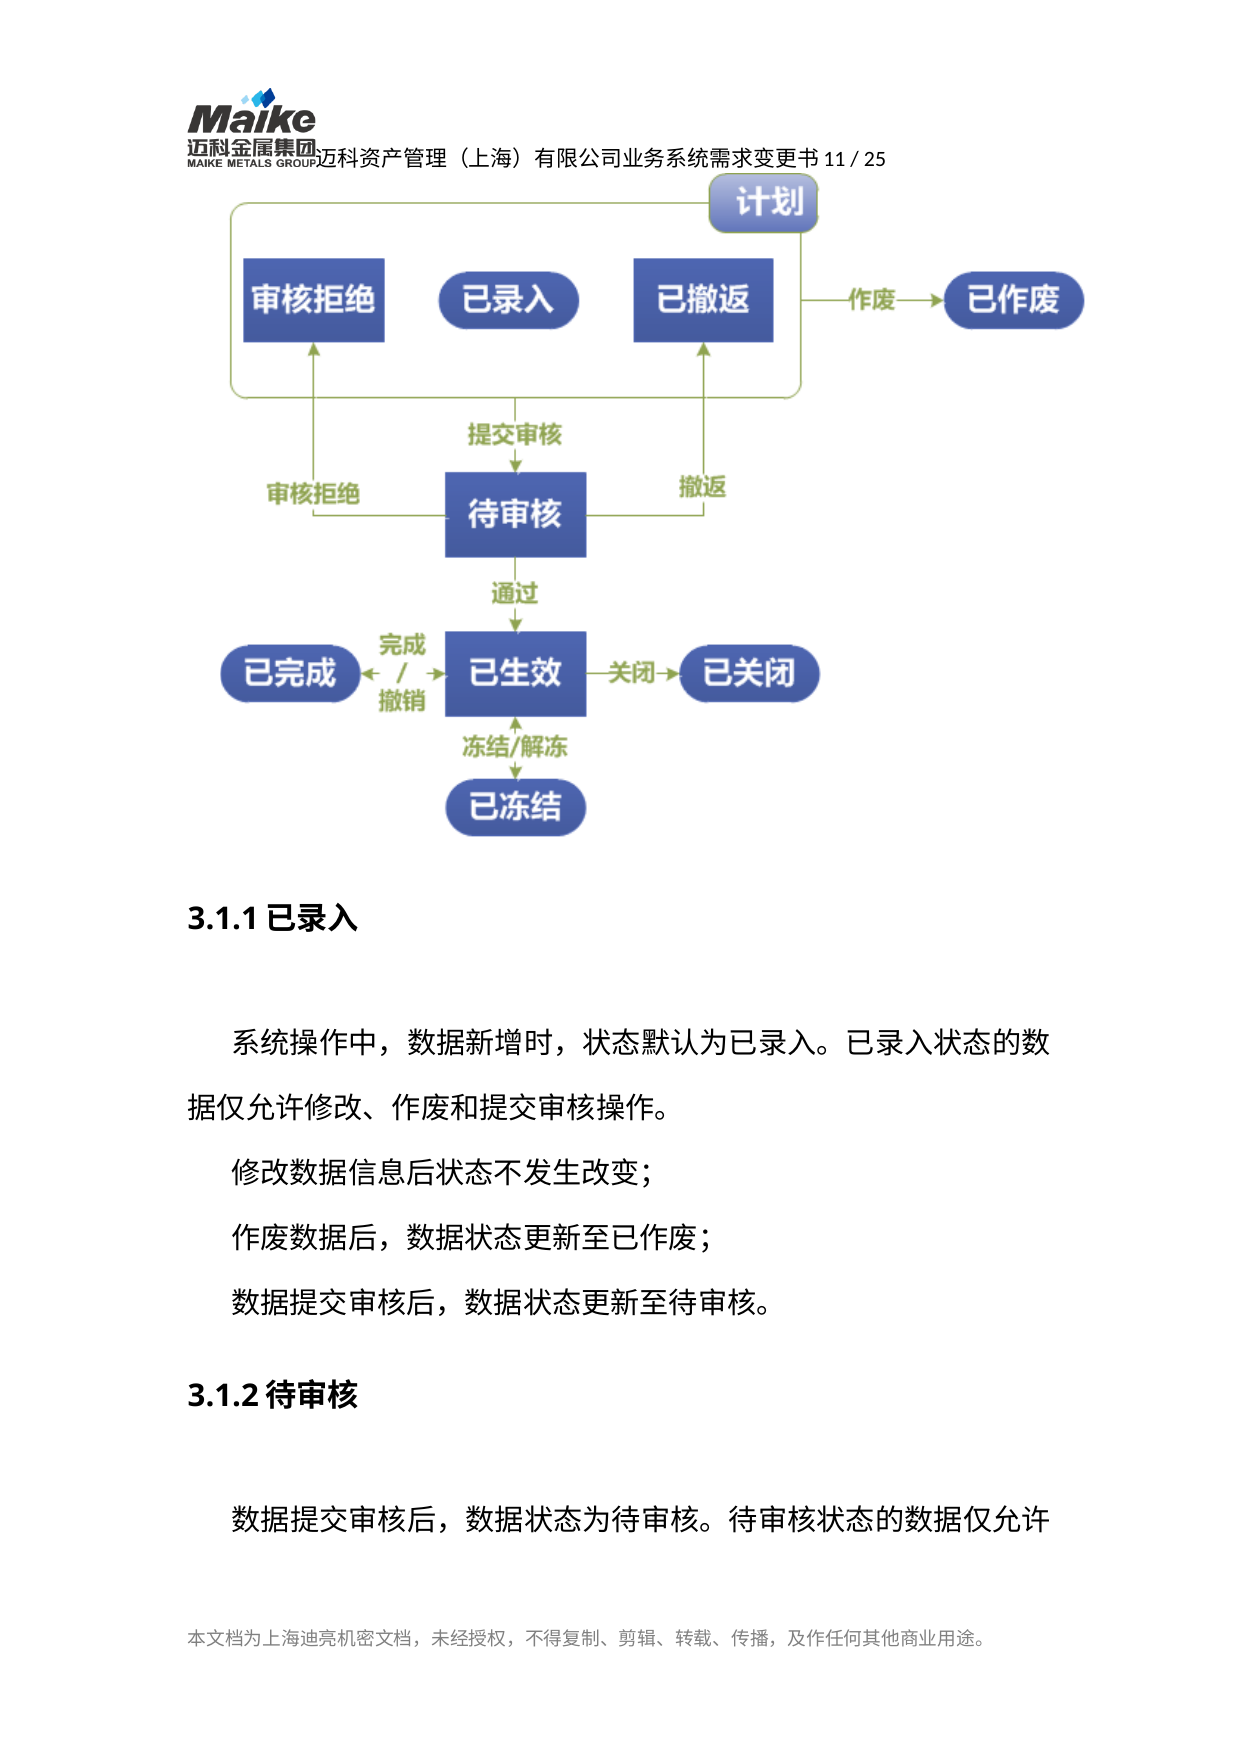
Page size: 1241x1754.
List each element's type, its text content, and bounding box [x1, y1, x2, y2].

subtitle 3.1.1已录入 [187, 883, 1053, 948]
text 作废数据后，数据状态更新至已作废； [187, 1203, 1053, 1268]
text 数据提交审核后，数据状态更新至待审核。 [187, 1268, 1053, 1333]
text 修改数据信息后状态不发生改变； [187, 1138, 1053, 1203]
subtitle 3.1.2待审核 [187, 1360, 1053, 1425]
text 系统操作中，数据新增时，状态默认为已录入。已录入状态的数据仅允许修改、作废和提交审核操作。 [187, 1008, 1053, 1138]
picture [187, 88, 316, 167]
picture [220, 173, 1086, 838]
text 数据提交审核后，数据状态为待审核。待审核状态的数据仅允许撤返、审核操作。 [187, 1486, 1053, 1551]
